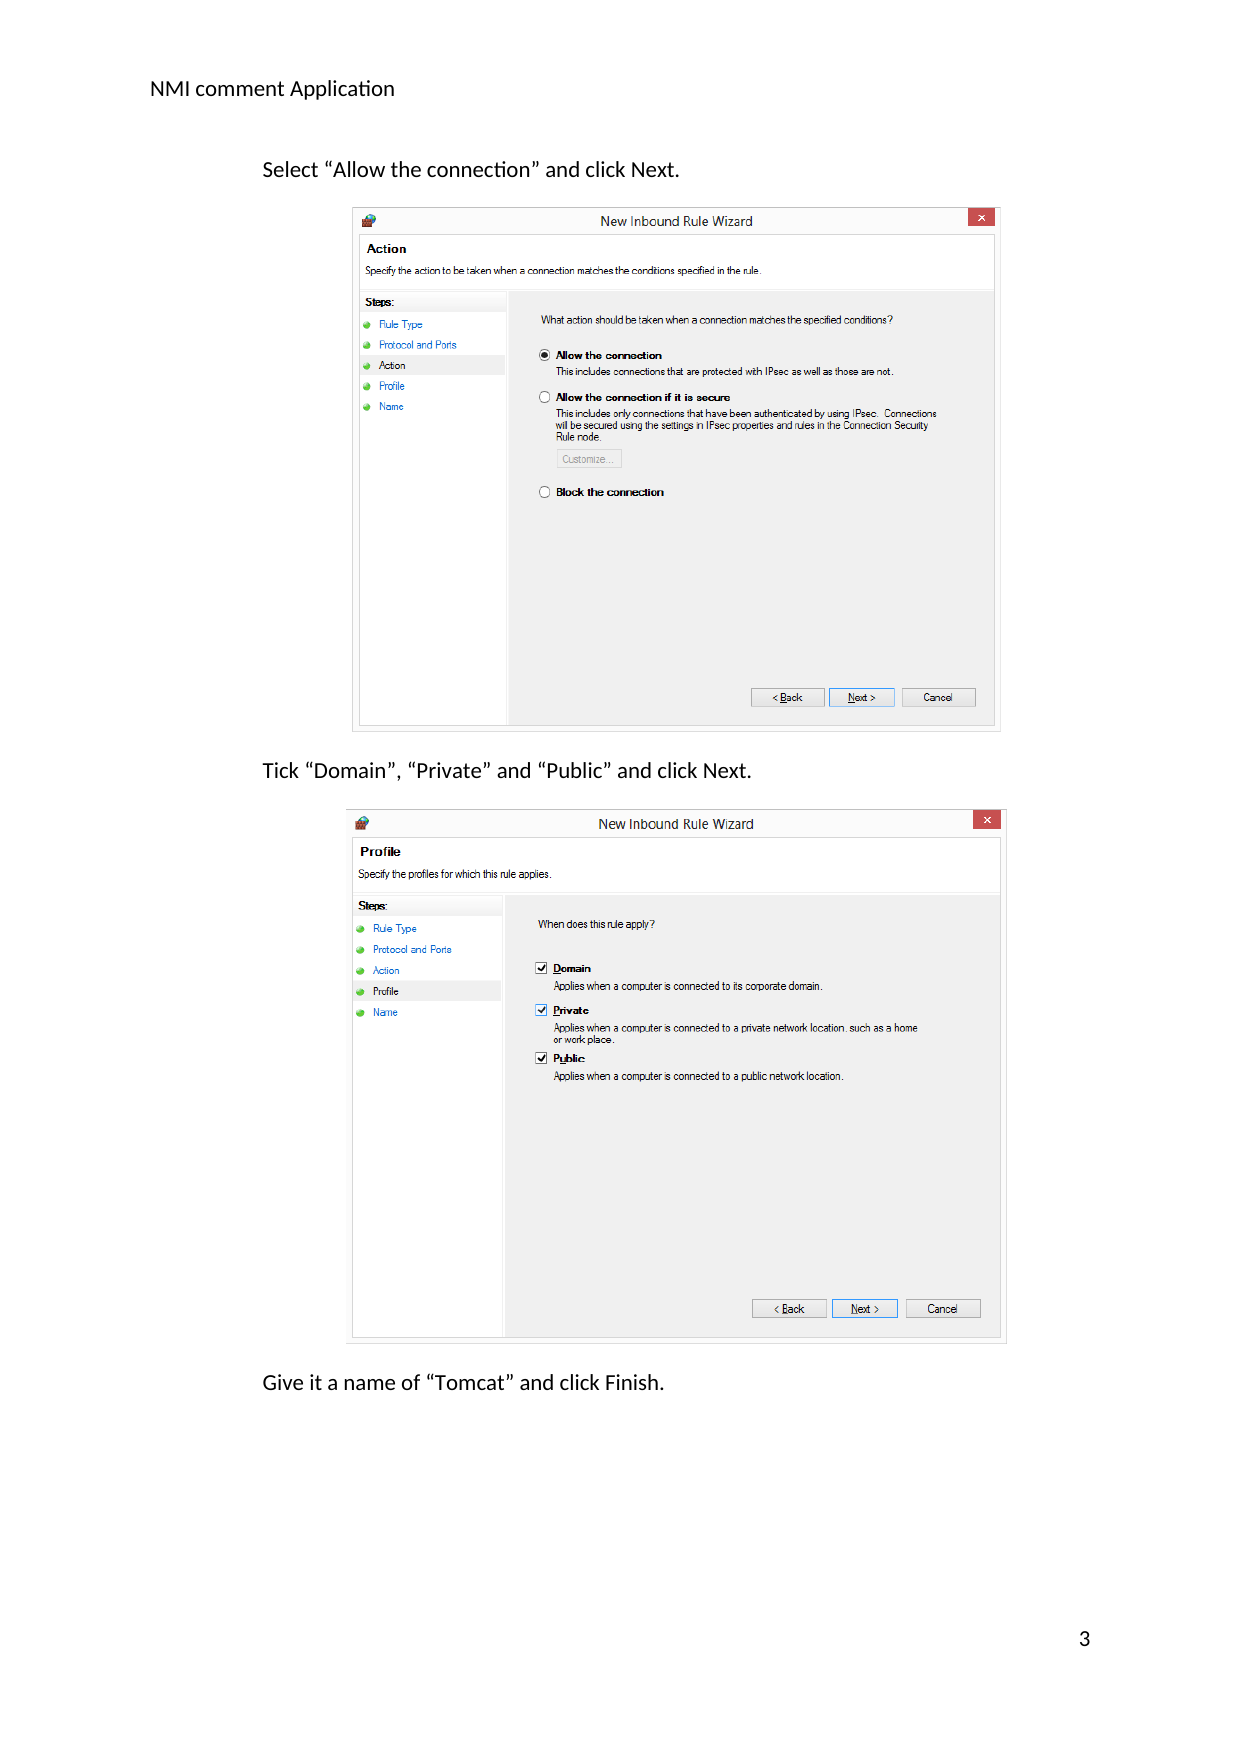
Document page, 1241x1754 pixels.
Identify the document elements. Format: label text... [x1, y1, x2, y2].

list Give it a name of “Tomcat” and click Finish. [262, 1368, 1090, 1396]
list Select “Allow the connection” and click Next. [262, 155, 1090, 183]
list Tick “Domain”, “Private” and “Public” and click Next. [262, 757, 1090, 784]
picture [352, 207, 1001, 732]
picture [346, 809, 1007, 1344]
